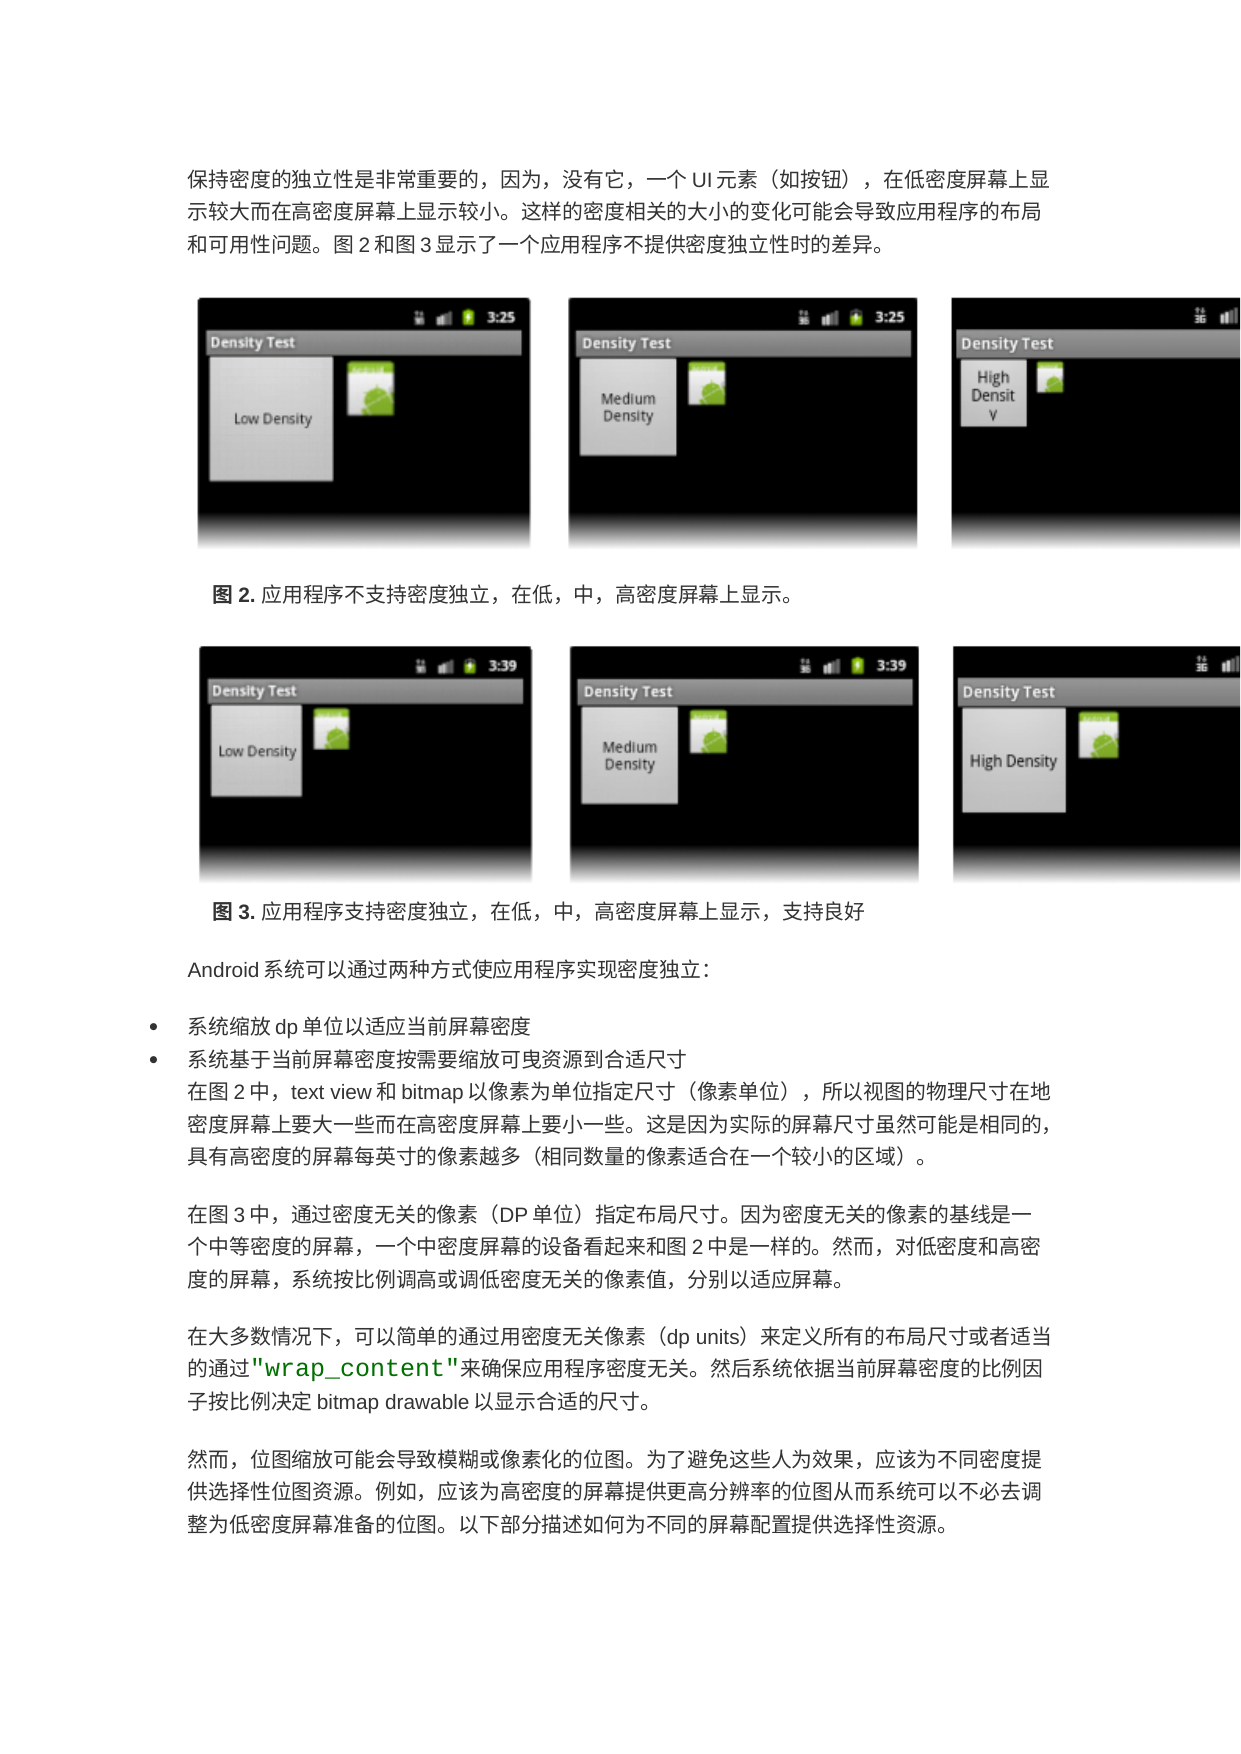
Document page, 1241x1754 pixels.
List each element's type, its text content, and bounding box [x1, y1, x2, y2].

text 图 3. 应用程序支持密度独立，在低，中，高密度屏幕上显示，支持良好 [212, 894, 1053, 927]
text 图 2. 应用程序不支持密度独立，在低，中，高密度屏幕上显示。 [212, 577, 1053, 609]
picture [187, 284, 1241, 557]
text Android系统可以通过两种方式使应用程序实现密度独立： [187, 952, 1053, 984]
text 在大多数情况下，可以简单的通过用密度无关像素（dp units）来定义所有的布局尺寸或者适当的通过"wrap_content"来确保应用程序密度无关。然后系统依据当前屏幕密度的比例因子按比例决定bitmap drawable以显示合适的尺寸。 [187, 1319, 1053, 1417]
text 然而，位图缩放可能会导致模糊或像素化的位图。为了避免这些人为效果，应该为不同密度提供选择性位图资源。例如，应该为高密度的屏幕提供更高分辨率的位图从而系统可以不必去调整为低密度屏幕准备的位图。以下部分描述如何为不同的屏幕配置提供选择性资源。 [187, 1442, 1053, 1539]
text 在图3中，通过密度无关的像素（DP单位）指定布局尺寸。因为密度无关的像素的基线是一个中等密度的屏幕，一个中密度屏幕的设备看起来和图2中是一样的。然而，对低密度和高密度的屏幕，系统按比例调高或调低密度无关的像素值，分别以适应屏幕。 [187, 1197, 1053, 1294]
list 系统缩放dp单位以适应当前屏幕密度 [150, 1009, 1053, 1042]
list 系统基于当前屏幕密度按需要缩放可曳资源到合适尺寸 [150, 1042, 1053, 1074]
text 保持密度的独立性是非常重要的，因为，没有它，一个UI元素（如按钮），在低密度屏幕上显示较大而在高密度屏幕上显示较小。这样的密度相关的大小的变化可能会导致应用程序的布局和可用性问题。图2和图3显示了一个应用程序不提供密度独立性时的差异。 [187, 162, 1053, 259]
text 在图2中，text view和bitmap以像素为单位指定尺寸（像素单位），所以视图的物理尺寸在地密度屏幕上要大一些而在高密度屏幕上要小一些。这是因为实际的屏幕尺寸虽然可能是相同的，具有高密度的屏幕每英寸的像素越多（相同数量的像素适合在一个较小的区域）。 [187, 1074, 1053, 1172]
picture [187, 634, 1241, 888]
